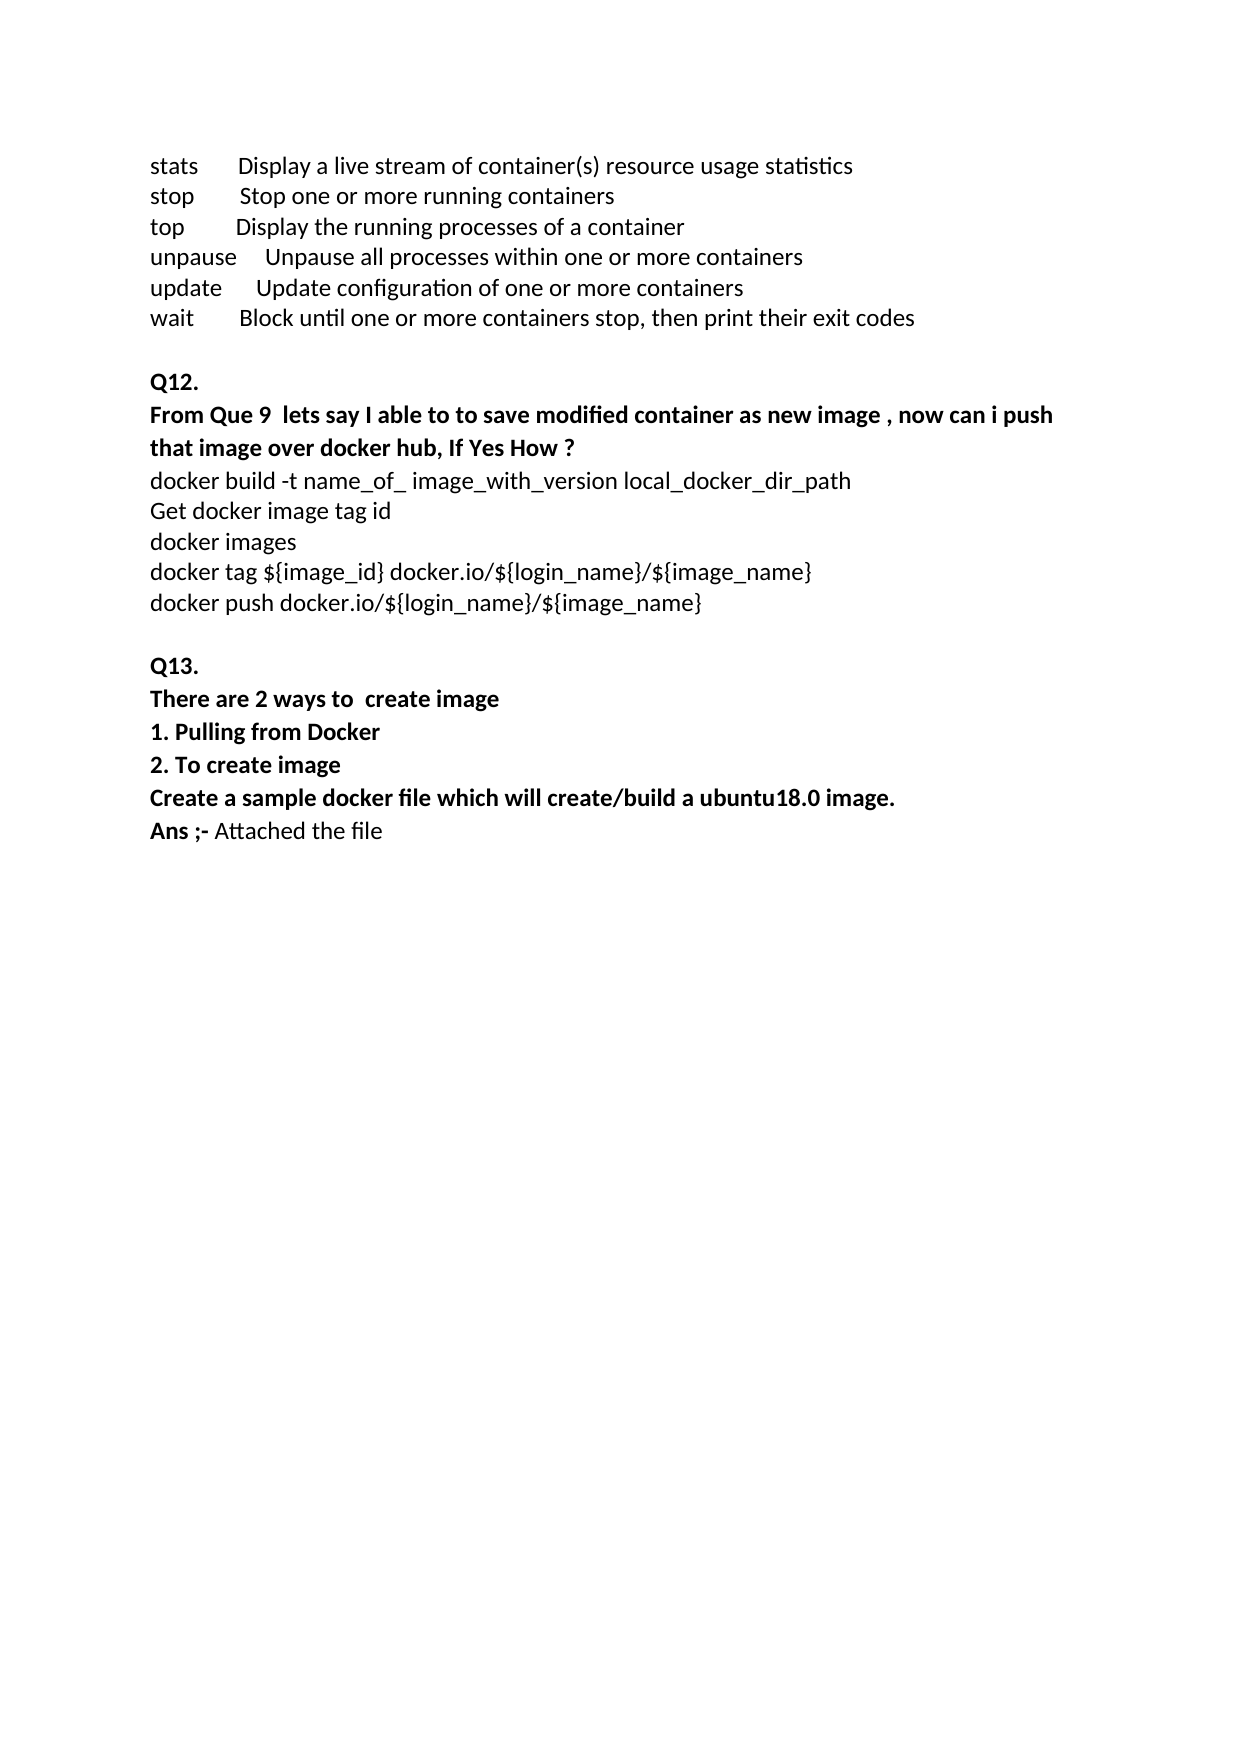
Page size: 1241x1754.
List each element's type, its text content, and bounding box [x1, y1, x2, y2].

text unpause Unpause all processes within one or more containers [150, 242, 1090, 272]
text There are 2 ways to create image [150, 683, 1090, 714]
text docker build -t name_of_ image_with_version local_docker_dir_path [150, 465, 1090, 495]
text Get docker image tag id [150, 495, 1090, 526]
text Ans ;- Attached the file [150, 815, 1090, 845]
text 2. To create image [150, 749, 1090, 779]
text docker tag ${image_id} docker.io/${login_name}/${image_name} [150, 556, 1090, 587]
text From Que 9 lets say I able to to save modified container as new image , now can i push that image over docker hub, If Yes How ? [150, 399, 1090, 462]
text 1. Pulling from Docker [150, 716, 1090, 747]
text wait Block until one or more containers stop, then print their exit codes [150, 303, 1090, 333]
text Q13. [150, 650, 1090, 681]
text Create a sample docker file which will create/build a ubuntu18.0 image. [150, 782, 1090, 812]
text docker images [150, 526, 1090, 556]
text docker push docker.io/${login_name}/${image_name} [150, 587, 1090, 617]
text Q12. [150, 366, 1090, 397]
text stop Stop one or more running containers [150, 181, 1090, 211]
text top Display the running processes of a container [150, 211, 1090, 242]
text stats Display a live stream of container(s) resource usage statistics [150, 150, 1090, 181]
text update Update configuration of one or more containers [150, 272, 1090, 303]
